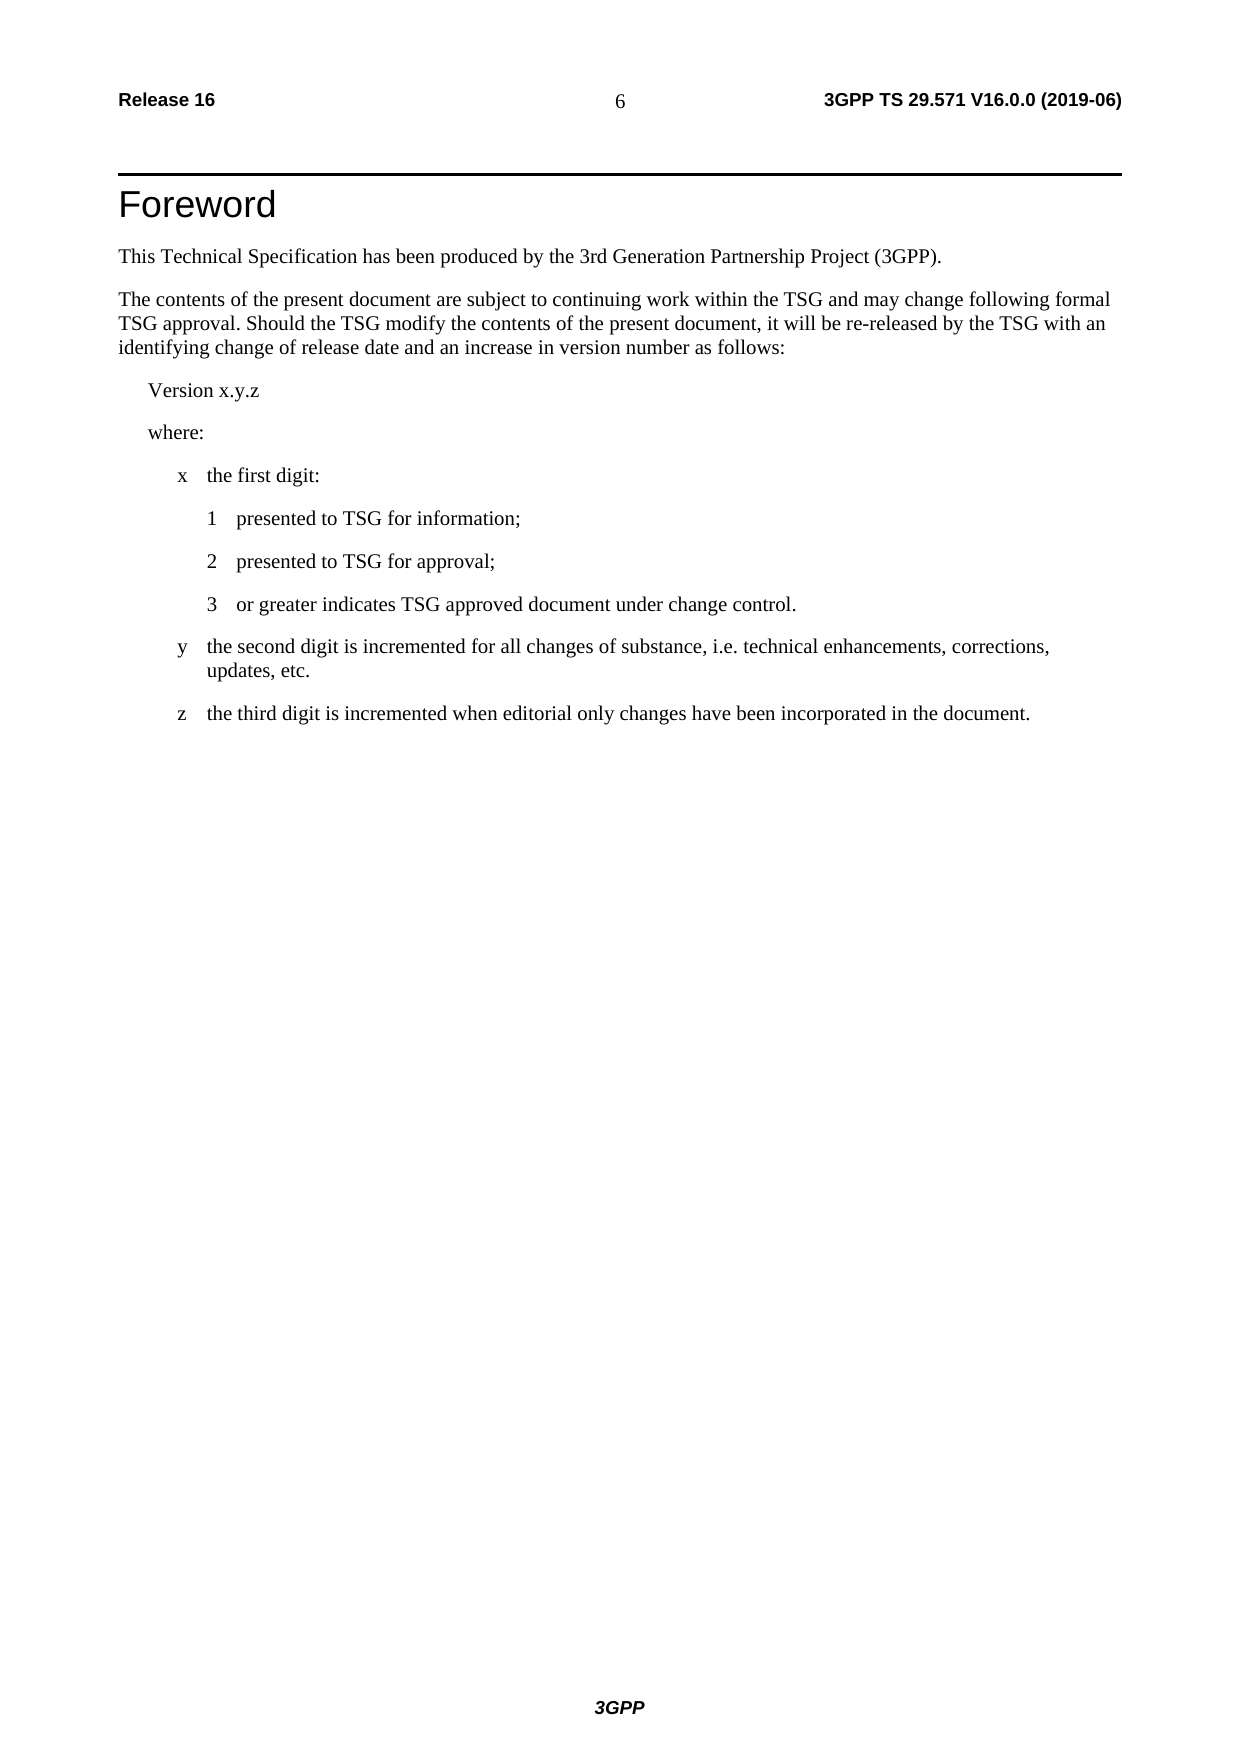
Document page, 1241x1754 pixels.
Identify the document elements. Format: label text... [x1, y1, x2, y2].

text y the second digit is incremented for all changes of substance, i.e. technical enhancements, corrections, updates, etc. [177, 634, 1122, 682]
text x the first digit: [177, 463, 1122, 487]
subtitle Foreword [118, 176, 1122, 225]
text Version x.y.z [148, 377, 1122, 402]
text This Technical Specification has been produced by the 3rd Generation Partnership Project (3GPP). [118, 244, 1122, 268]
text 3 or greater indicates TSG approved document under change control. [207, 592, 1122, 616]
text where: [148, 420, 1122, 444]
text z the third digit is incremented when editorial only changes have been incorporated in the document. [177, 701, 1122, 725]
text 2 presented to TSG for approval; [207, 549, 1122, 573]
text 1 presented to TSG for information; [207, 506, 1122, 530]
text The contents of the present document are subject to continuing work within the TSG and may change following formal TSG approval. Should the TSG modify the contents of the present document, it will be re-released by the TSG with an identifying change of release date and an increase in version number as follows: [118, 287, 1122, 359]
